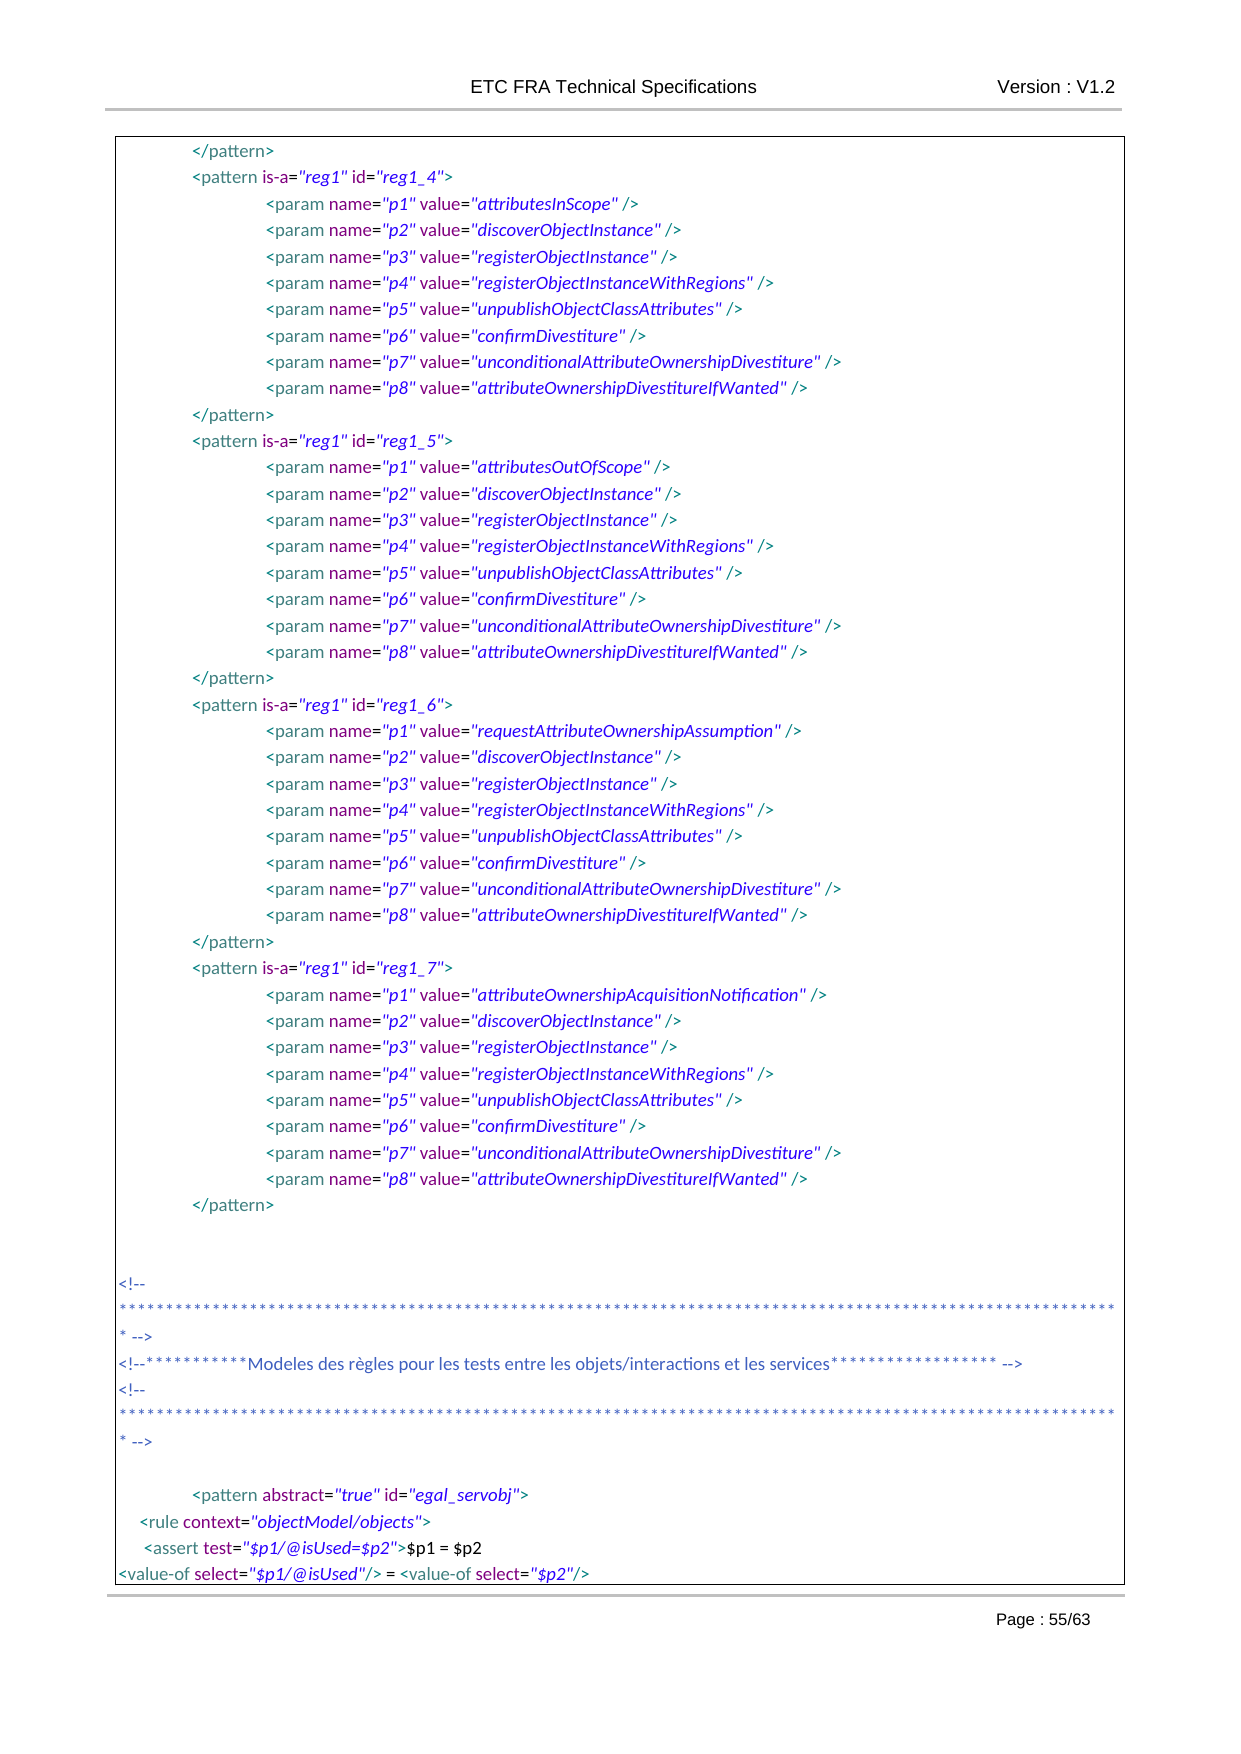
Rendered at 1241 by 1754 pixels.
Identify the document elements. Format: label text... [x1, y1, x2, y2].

text <param name="p4" value="registerObjectInstanceWithRegions" /> [116, 268, 1124, 294]
text <param name="p7" value="unconditionalAttributeOwnershipDivestiture" /> [116, 1138, 1124, 1164]
text <param name="p8" value="attributeOwnershipDivestitureIfWanted" /> [116, 373, 1124, 399]
text <pattern is-a="reg1" id="reg1_7"> [116, 953, 1124, 979]
text <param name="p6" value="confirmDivestiture" /> [116, 321, 1124, 347]
text <param name="p7" value="unconditionalAttributeOwnershipDivestiture" /> [116, 611, 1124, 637]
text <param name="p4" value="registerObjectInstanceWithRegions" /> [116, 795, 1124, 821]
text <pattern abstract="true" id="egal_servobj"> [116, 1480, 1124, 1506]
text <param name="p5" value="unpublishObjectClassAttributes" /> [116, 1085, 1124, 1111]
text <param name="p5" value="unpublishObjectClassAttributes" /> [116, 821, 1124, 847]
text <param name="p5" value="unpublishObjectClassAttributes" /> [116, 558, 1124, 584]
text <param name="p3" value="registerObjectInstance" /> [116, 769, 1124, 795]
text </pattern> [116, 400, 1124, 426]
text <param name="p8" value="attributeOwnershipDivestitureIfWanted" /> [116, 901, 1124, 927]
text <param name="p4" value="registerObjectInstanceWithRegions" /> [116, 532, 1124, 558]
text <param name="p3" value="registerObjectInstance" /> [116, 505, 1124, 531]
text <value-of select="$p1/@isUsed"/> = <value-of select="$p2"/> [116, 1559, 1124, 1584]
text <pattern is-a="reg1" id="reg1_5"> [116, 426, 1124, 452]
text <param name="p2" value="discoverObjectInstance" /> [116, 1006, 1124, 1032]
text </pattern> [116, 663, 1124, 689]
text <!--************************************************************************************************************ --> [116, 1375, 1124, 1454]
text <param name="p6" value="confirmDivestiture" /> [116, 584, 1124, 610]
text <param name="p8" value="attributeOwnershipDivestitureIfWanted" /> [116, 1164, 1124, 1190]
text <param name="p2" value="discoverObjectInstance" /> [116, 742, 1124, 768]
text <param name="p2" value="discoverObjectInstance" /> [116, 479, 1124, 505]
text <assert test="$p1/@isUsed=$p2">$p1 = $p2 [116, 1533, 1124, 1559]
text <param name="p4" value="registerObjectInstanceWithRegions" /> [116, 1059, 1124, 1085]
text <param name="p8" value="attributeOwnershipDivestitureIfWanted" /> [116, 637, 1124, 663]
text <param name="p3" value="registerObjectInstance" /> [116, 242, 1124, 268]
text <param name="p6" value="confirmDivestiture" /> [116, 848, 1124, 874]
text <param name="p1" value="attributeOwnershipAcquisitionNotification" /> [116, 979, 1124, 1006]
text <param name="p1" value="attributesOutOfScope" /> [116, 452, 1124, 478]
text <param name="p7" value="unconditionalAttributeOwnershipDivestiture" /> [116, 347, 1124, 373]
text <param name="p3" value="registerObjectInstance" /> [116, 1032, 1124, 1058]
text <pattern is-a="reg1" id="reg1_6"> [116, 690, 1124, 716]
text <pattern is-a="reg1" id="reg1_4"> [116, 163, 1124, 189]
text <!--***********Modeles des règles pour les tests entre les objets/interactions et les services****************** --> [116, 1348, 1124, 1374]
text <param name="p1" value="attributesInScope" /> [116, 189, 1124, 215]
text </pattern> [116, 137, 1124, 162]
text <param name="p7" value="unconditionalAttributeOwnershipDivestiture" /> [116, 874, 1124, 900]
text <param name="p2" value="discoverObjectInstance" /> [116, 215, 1124, 241]
text </pattern> [116, 927, 1124, 953]
text <param name="p6" value="confirmDivestiture" /> [116, 1111, 1124, 1137]
text <rule context="objectModel/objects"> [116, 1507, 1124, 1533]
text <param name="p1" value="requestAttributeOwnershipAssumption" /> [116, 716, 1124, 742]
text <param name="p5" value="unpublishObjectClassAttributes" /> [116, 294, 1124, 320]
text </pattern> [116, 1190, 1124, 1216]
text <!--************************************************************************************************************ --> [116, 1269, 1124, 1348]
